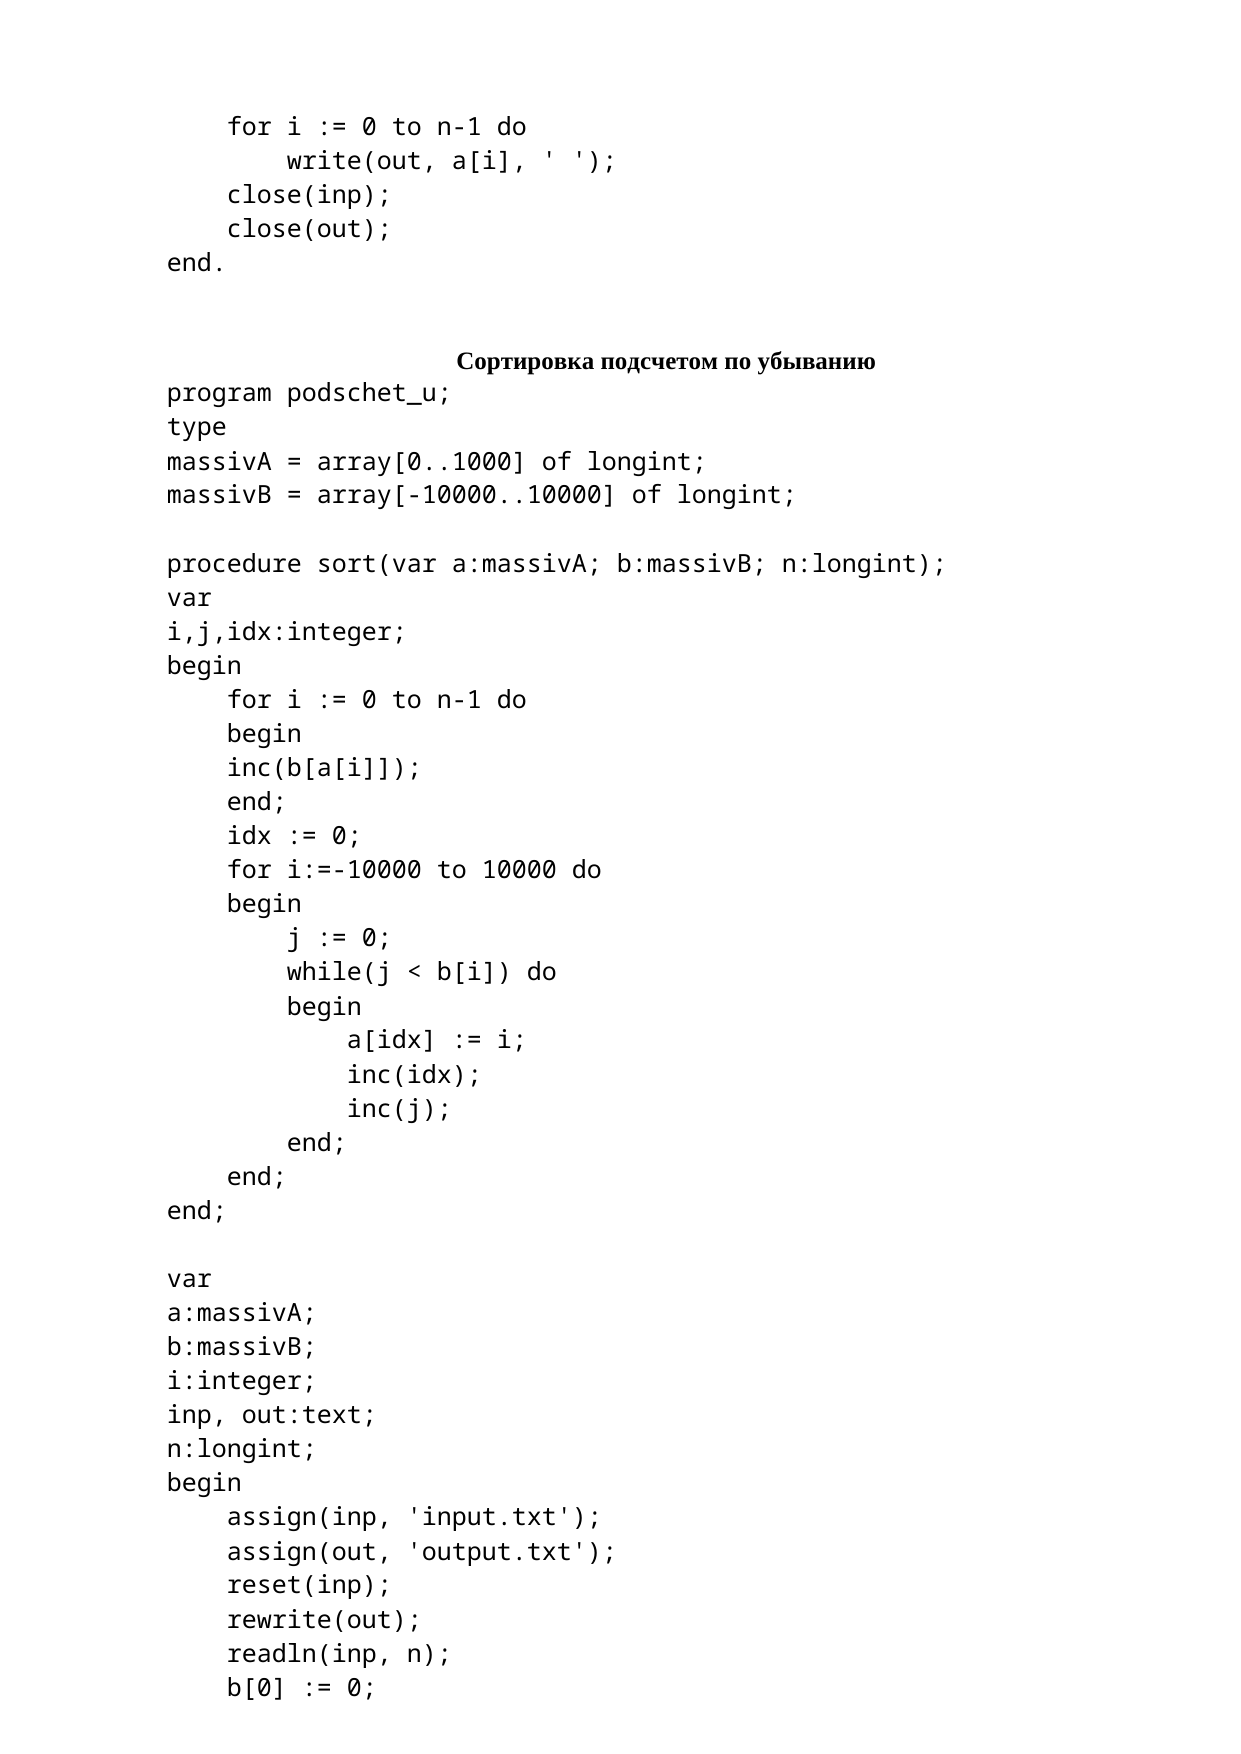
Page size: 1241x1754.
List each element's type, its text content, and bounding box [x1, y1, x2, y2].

text massivA = array[0..1000] of longint; [167, 443, 1165, 477]
text var [167, 579, 1165, 613]
text for i:=-10000 to 10000 do [167, 852, 1165, 886]
text var [167, 1261, 1165, 1295]
text begin [167, 1465, 1165, 1499]
text massivB = array[-10000..10000] of longint; [167, 477, 1165, 511]
text close(out); [167, 211, 1165, 244]
text close(inp); [167, 176, 1165, 211]
text i:integer; [167, 1363, 1165, 1397]
text idx := 0; [167, 818, 1165, 852]
text for i := 0 to n-1 do [167, 108, 1165, 142]
text for i := 0 to n-1 do [167, 682, 1165, 716]
text write(out, a[i], ' '); [167, 142, 1165, 176]
text b[0] := 0; [167, 1669, 1165, 1703]
text b:massivB; [167, 1329, 1165, 1363]
text begin [167, 716, 1165, 750]
text a:massivA; [167, 1295, 1165, 1329]
text begin [167, 647, 1165, 682]
text end; [167, 784, 1165, 818]
text begin [167, 988, 1165, 1022]
text type [167, 409, 1165, 443]
text inc(idx); [167, 1056, 1165, 1090]
text end; [167, 1192, 1165, 1227]
text j := 0; [167, 920, 1165, 954]
text while(j < b[i]) do [167, 954, 1165, 988]
text end; [167, 1124, 1165, 1158]
text begin [167, 886, 1165, 920]
text a[idx] := i; [167, 1022, 1165, 1056]
text Сортировка подсчетом по убыванию [167, 346, 1165, 375]
text i,j,idx:integer; [167, 613, 1165, 647]
text procedure sort(var a:massivA; b:massivB; n:longint); [167, 545, 1165, 579]
text end; [167, 1158, 1165, 1192]
text assign(out, 'output.txt'); [167, 1533, 1165, 1567]
text inc(j); [167, 1090, 1165, 1124]
text readln(inp, n); [167, 1635, 1165, 1669]
text assign(inp, 'input.txt'); [167, 1499, 1165, 1533]
text rewrite(out); [167, 1601, 1165, 1635]
text reset(inp); [167, 1567, 1165, 1601]
text inp, out:text; [167, 1397, 1165, 1431]
text end. [167, 244, 1165, 279]
text inc(b[a[i]]); [167, 750, 1165, 784]
text n:longint; [167, 1431, 1165, 1465]
text program podschet_u; [167, 375, 1165, 409]
